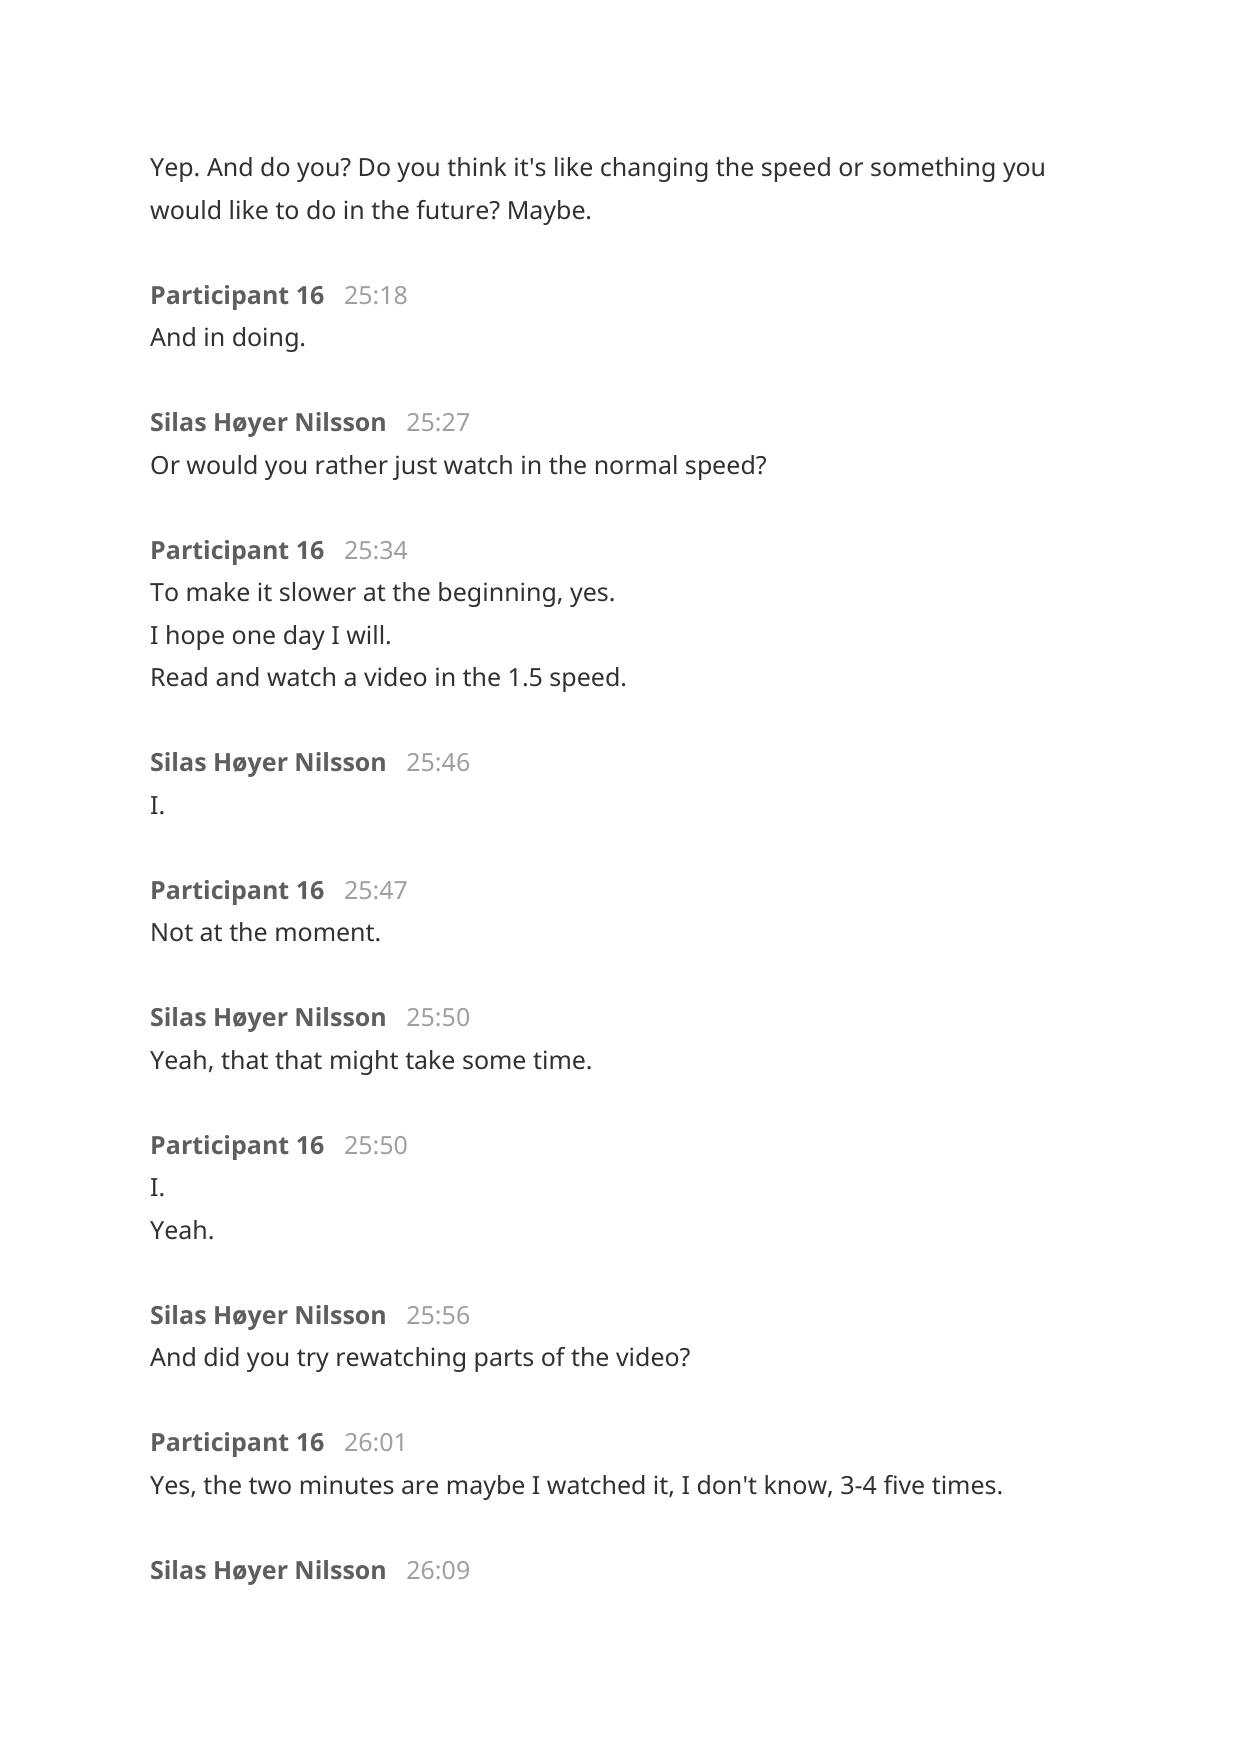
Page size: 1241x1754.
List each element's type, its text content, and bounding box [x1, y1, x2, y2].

text Participant 16 25:34 To make it slower at the beginning, yes. I hope one day I will. Read and watch a video in the 1.5 speed. [150, 490, 1090, 694]
text Participant 16 25:50 I. Yeah. [150, 1085, 1090, 1247]
text Participant 16 25:18 And in doing. [150, 235, 1090, 354]
text Silas Høyer Nilsson 25:46 I. [150, 702, 1090, 822]
text Participant 16 26:01 Yes, the two minutes are maybe I watched it, I don't know, 3-4 five times. [150, 1382, 1090, 1502]
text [150, 1510, 1090, 1587]
text Silas Høyer Nilsson 25:50 Yeah, that that might take some time. [150, 957, 1090, 1077]
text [150, 150, 1090, 227]
text Silas Høyer Nilsson 25:56 And did you try rewatching parts of the video? [150, 1255, 1090, 1374]
text Silas Høyer Nilsson 25:27 Or would you rather just watch in the normal speed? [150, 362, 1090, 482]
text Participant 16 25:47 Not at the moment. [150, 830, 1090, 949]
